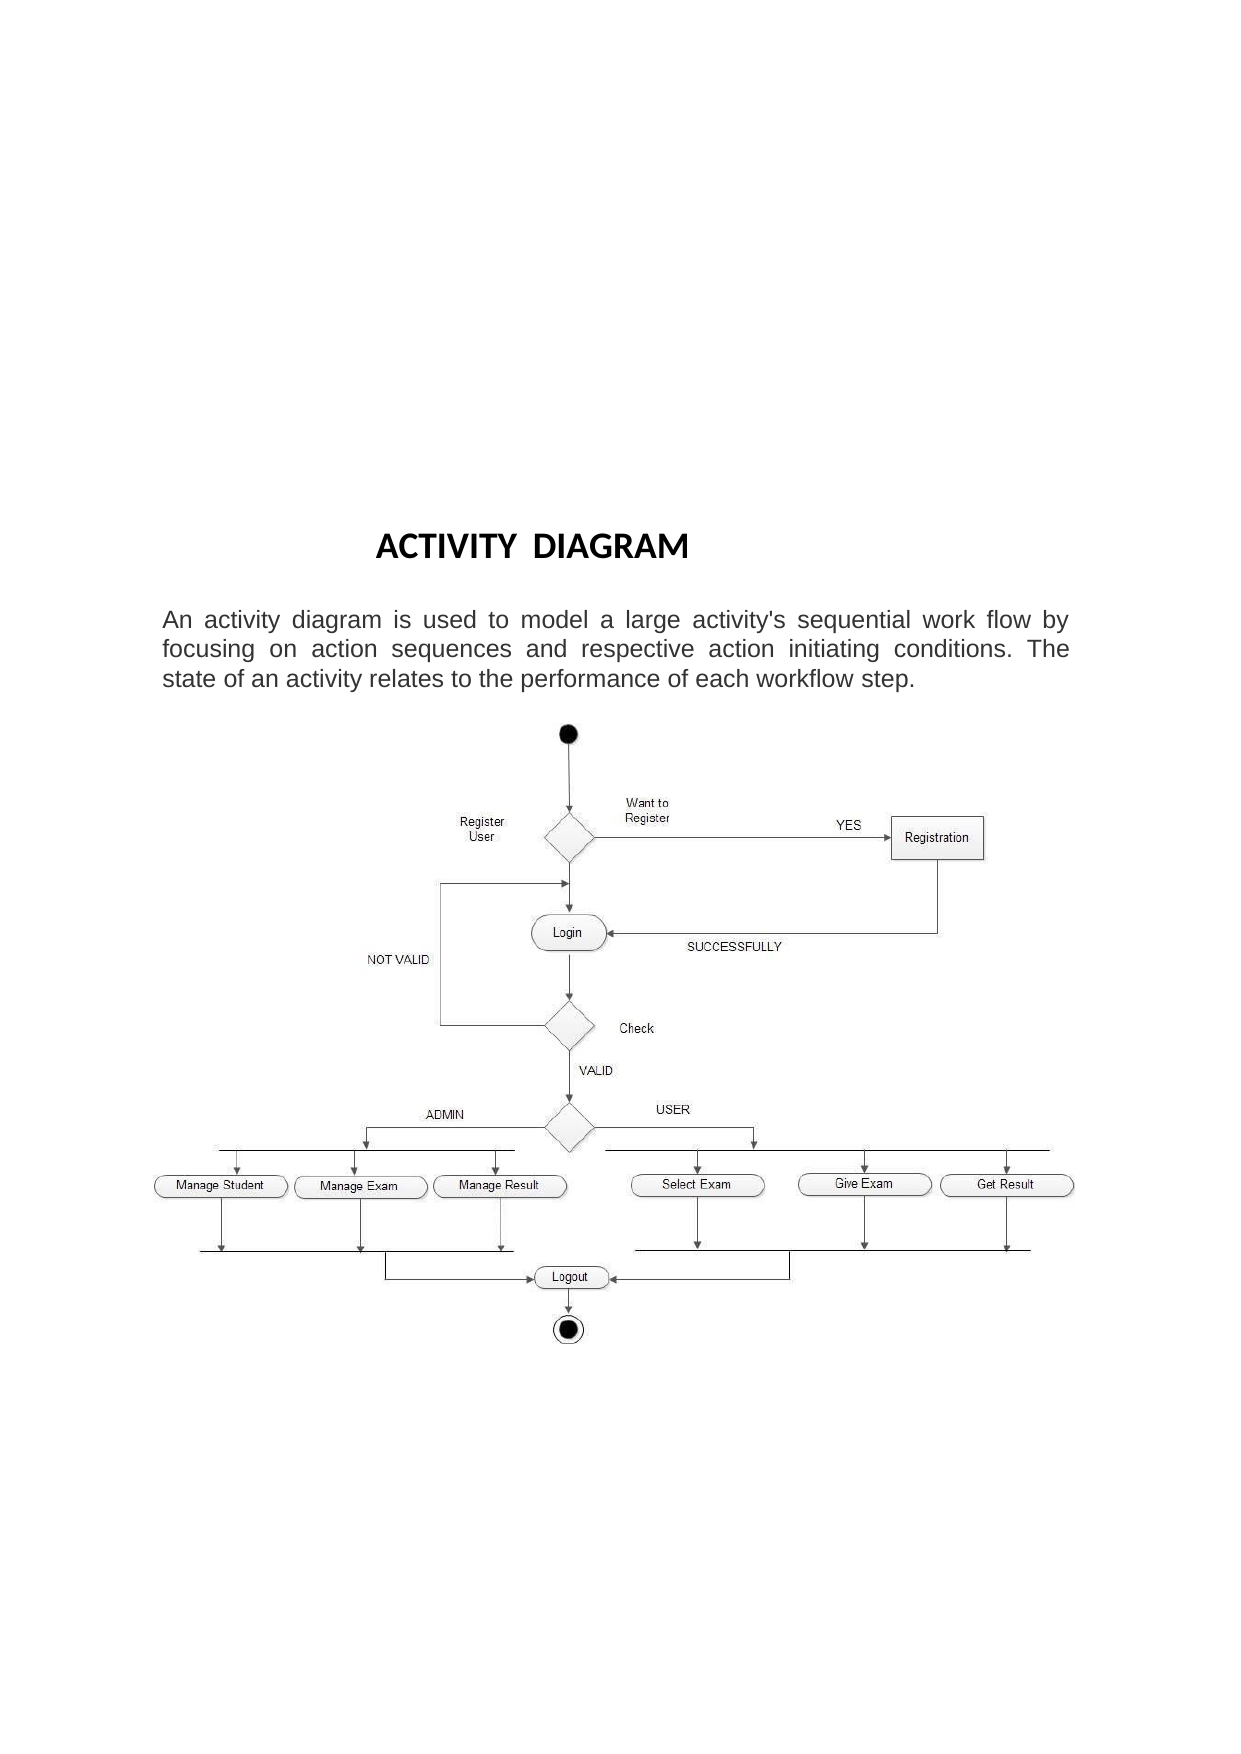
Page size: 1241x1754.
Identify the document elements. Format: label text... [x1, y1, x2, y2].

picture [153, 723, 1075, 1344]
subtitle ACTIVITY DIAGRAM [214, 522, 1090, 567]
text An activity diagram is used to model a large activity's sequential work flow by focusing on action sequences and respective action initiating conditions. The state of an activity relates to the performance of each workflow step. [162, 605, 1070, 693]
